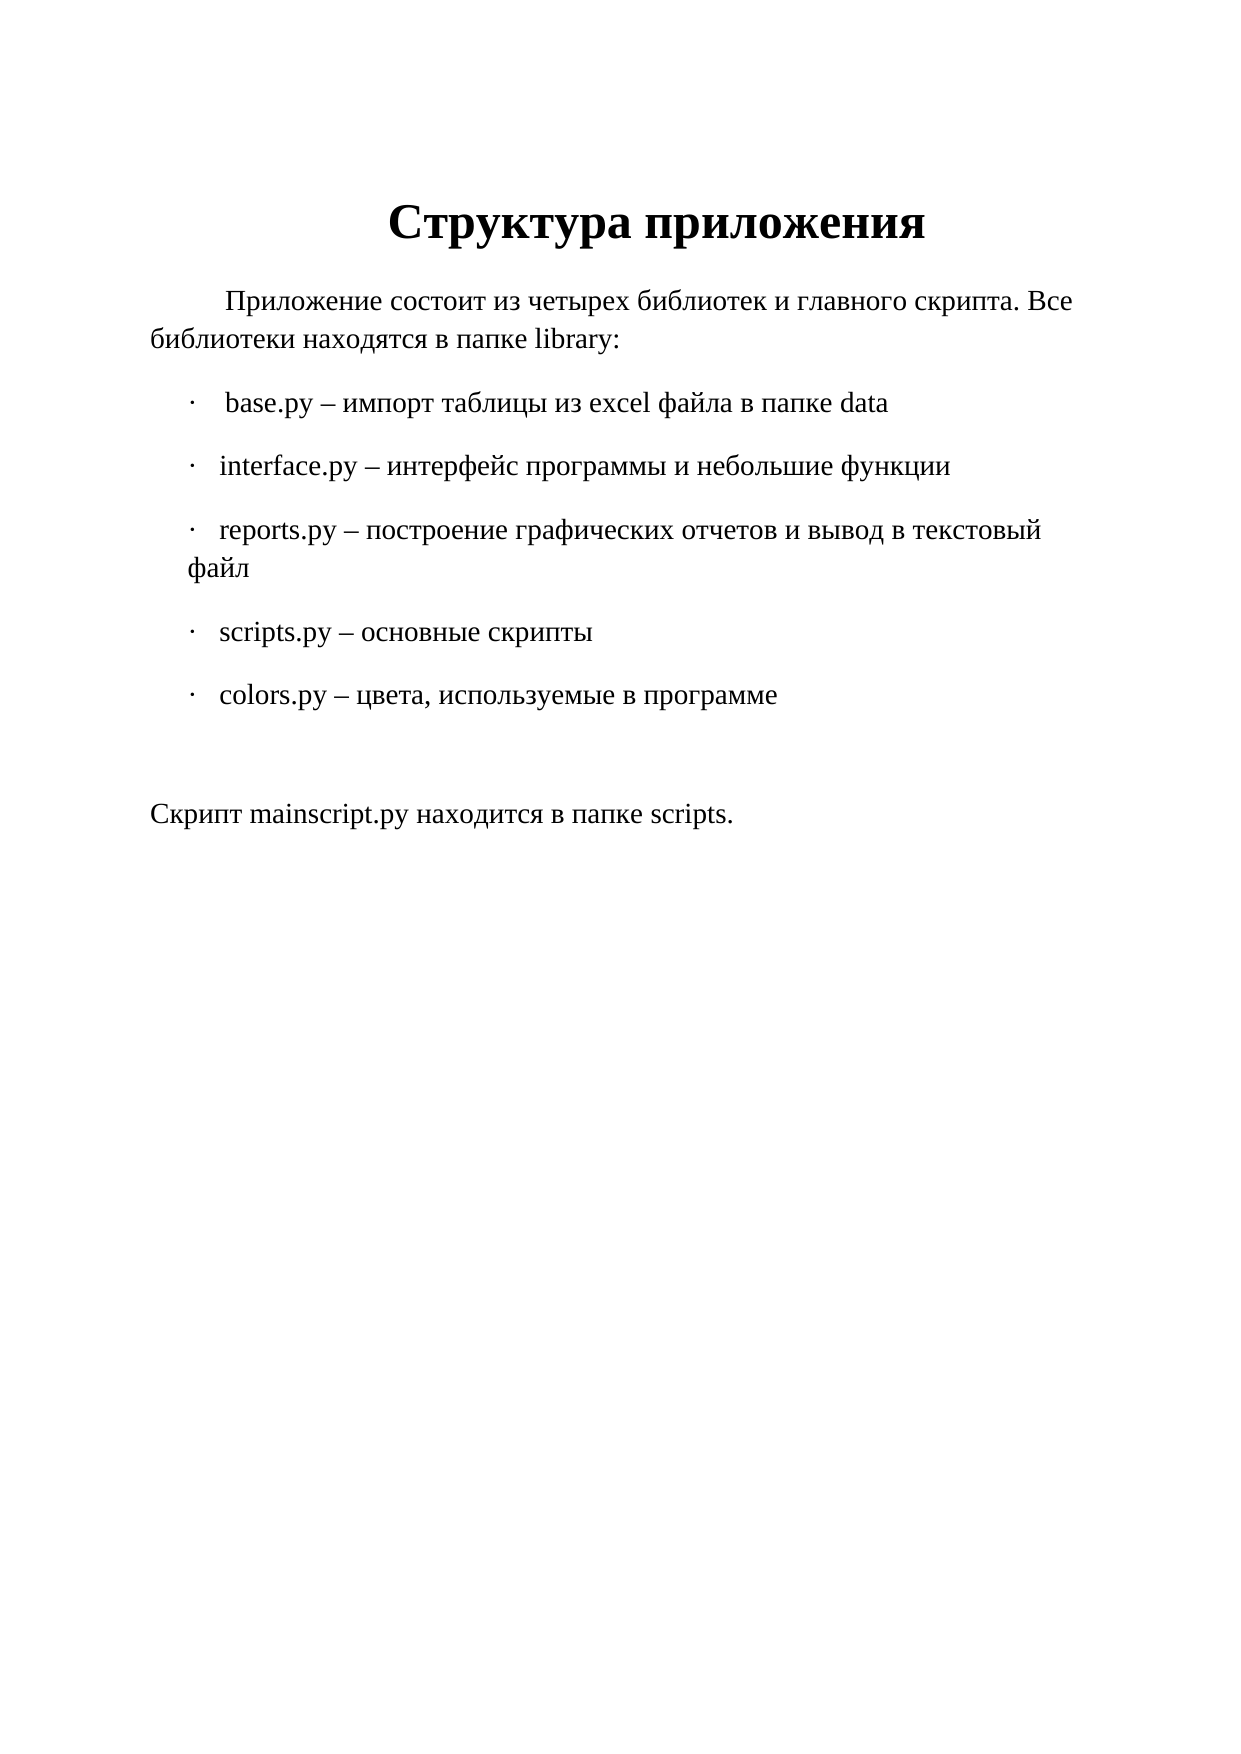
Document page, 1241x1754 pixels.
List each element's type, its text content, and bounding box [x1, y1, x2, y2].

text Скрипт mainscript.py находится в папке scripts. [150, 796, 1090, 830]
text · colors.py – цвета, используемые в программе [187, 677, 1090, 711]
text · base.py – импорт таблицы из excel файла в папке data [187, 385, 1090, 418]
subtitle Структура приложения [150, 192, 1090, 249]
text · reports.py – построение графических отчетов и вывод в текстовый файл [187, 512, 1090, 584]
text · scripts.py – основные скрипты [187, 614, 1090, 647]
text Приложение состоит из четырех библиотек и главного скрипта. Все библиотеки находятся в папке library: [150, 283, 1090, 355]
text · interface.py – интерфейс программы и небольшие функции [187, 448, 1090, 482]
